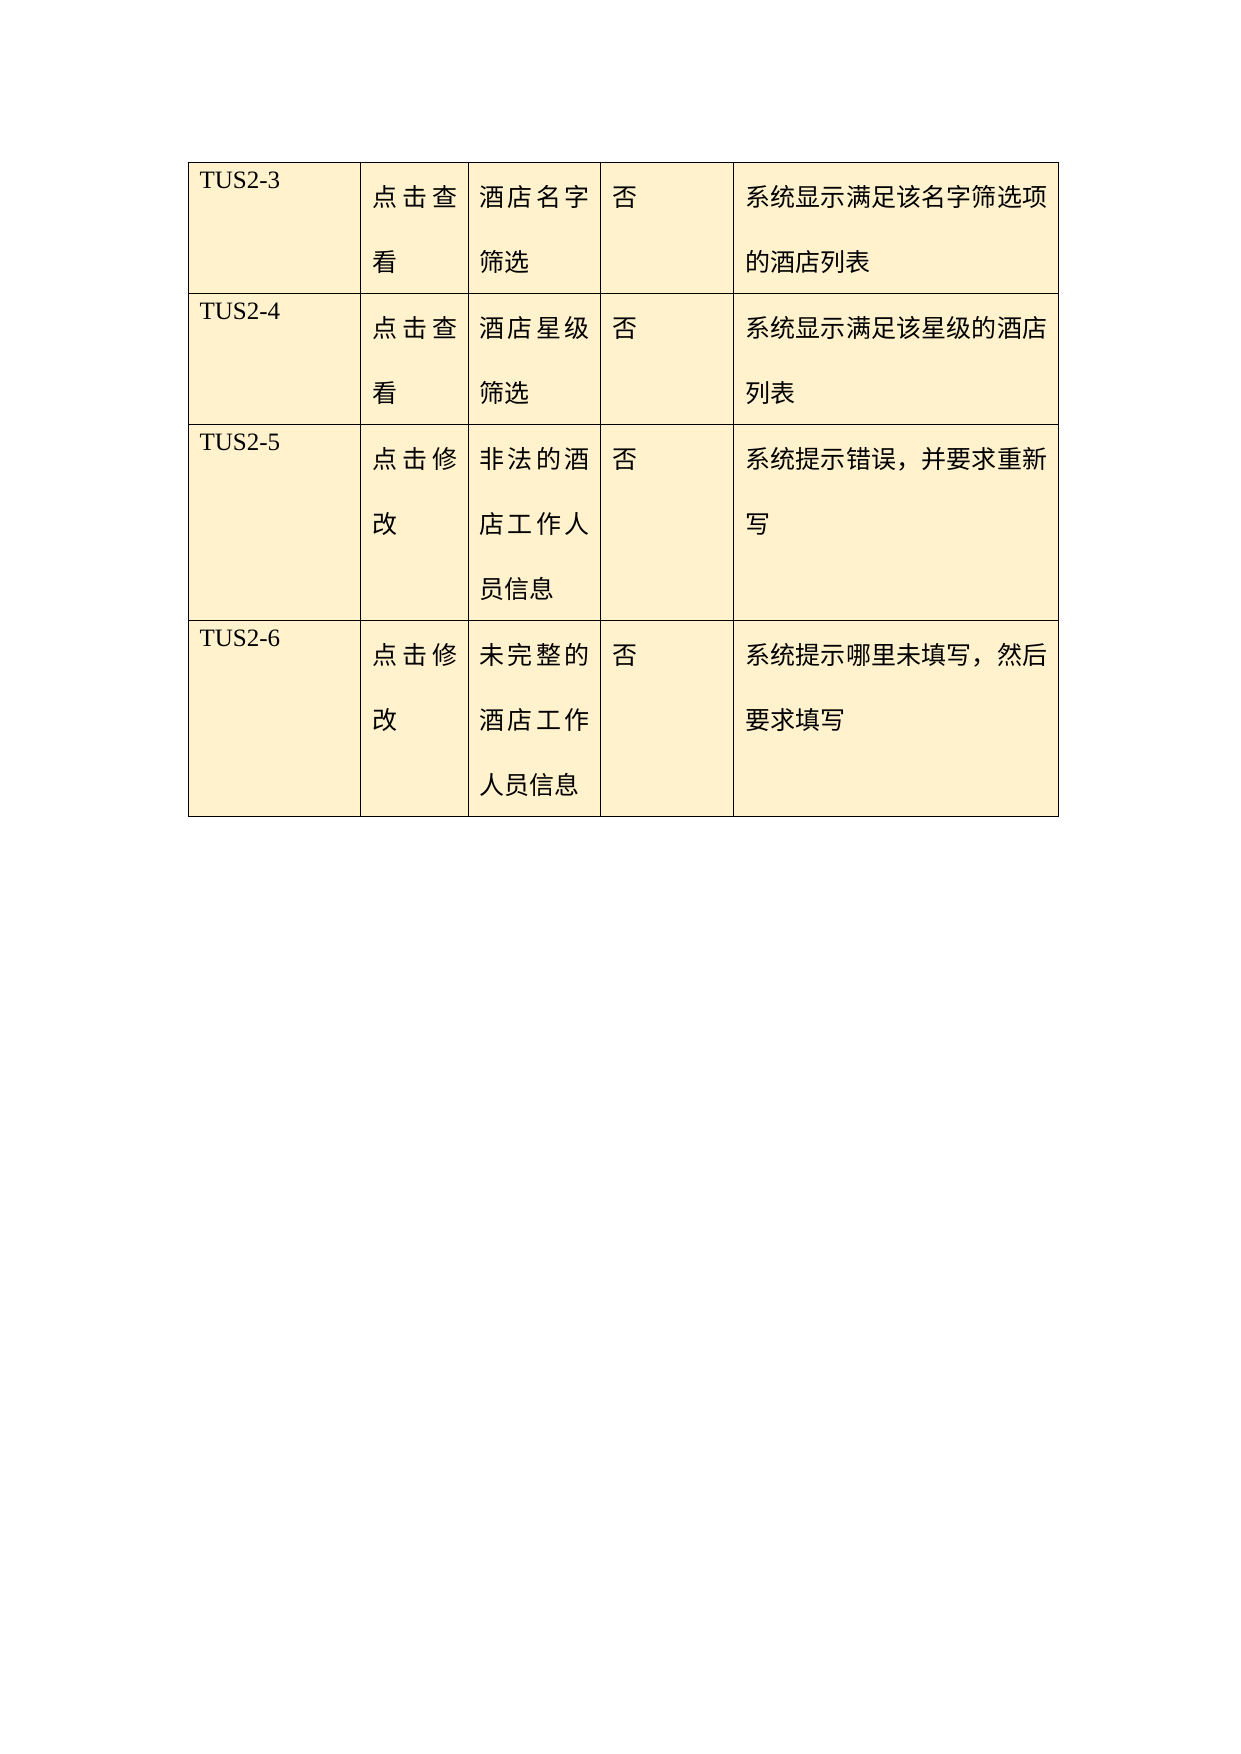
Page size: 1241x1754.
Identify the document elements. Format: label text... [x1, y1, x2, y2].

table_cell 酒店星级筛选 [469, 294, 600, 424]
table_cell TUS2-5 [189, 425, 360, 620]
table_cell TUS2-6 [189, 621, 360, 816]
table_cell TUS2-3 [189, 163, 360, 293]
table_cell 点击修改 [361, 425, 468, 620]
table_cell 否 [601, 163, 733, 293]
table_cell 未完整的酒店工作人员信息 [469, 621, 600, 816]
table_cell 点击修改 [361, 621, 468, 816]
table_cell TUS2-4 [189, 294, 360, 424]
table_cell 否 [601, 294, 733, 424]
table_cell 否 [601, 425, 733, 620]
table_cell 非法的酒店工作人员信息 [469, 425, 600, 620]
table_cell 系统显示满足该名字筛选项的酒店列表 [734, 163, 1058, 293]
table_cell 点击查看 [361, 163, 468, 293]
table_cell 系统提示错误，并要求重新写 [734, 425, 1058, 620]
table_cell 系统提示哪里未填写，然后要求填写 [734, 621, 1058, 816]
table_cell 点击查看 [361, 294, 468, 424]
table_cell 酒店名字筛选 [469, 163, 600, 293]
table_cell 否 [601, 621, 733, 816]
table_cell 系统显示满足该星级的酒店列表 [734, 294, 1058, 424]
